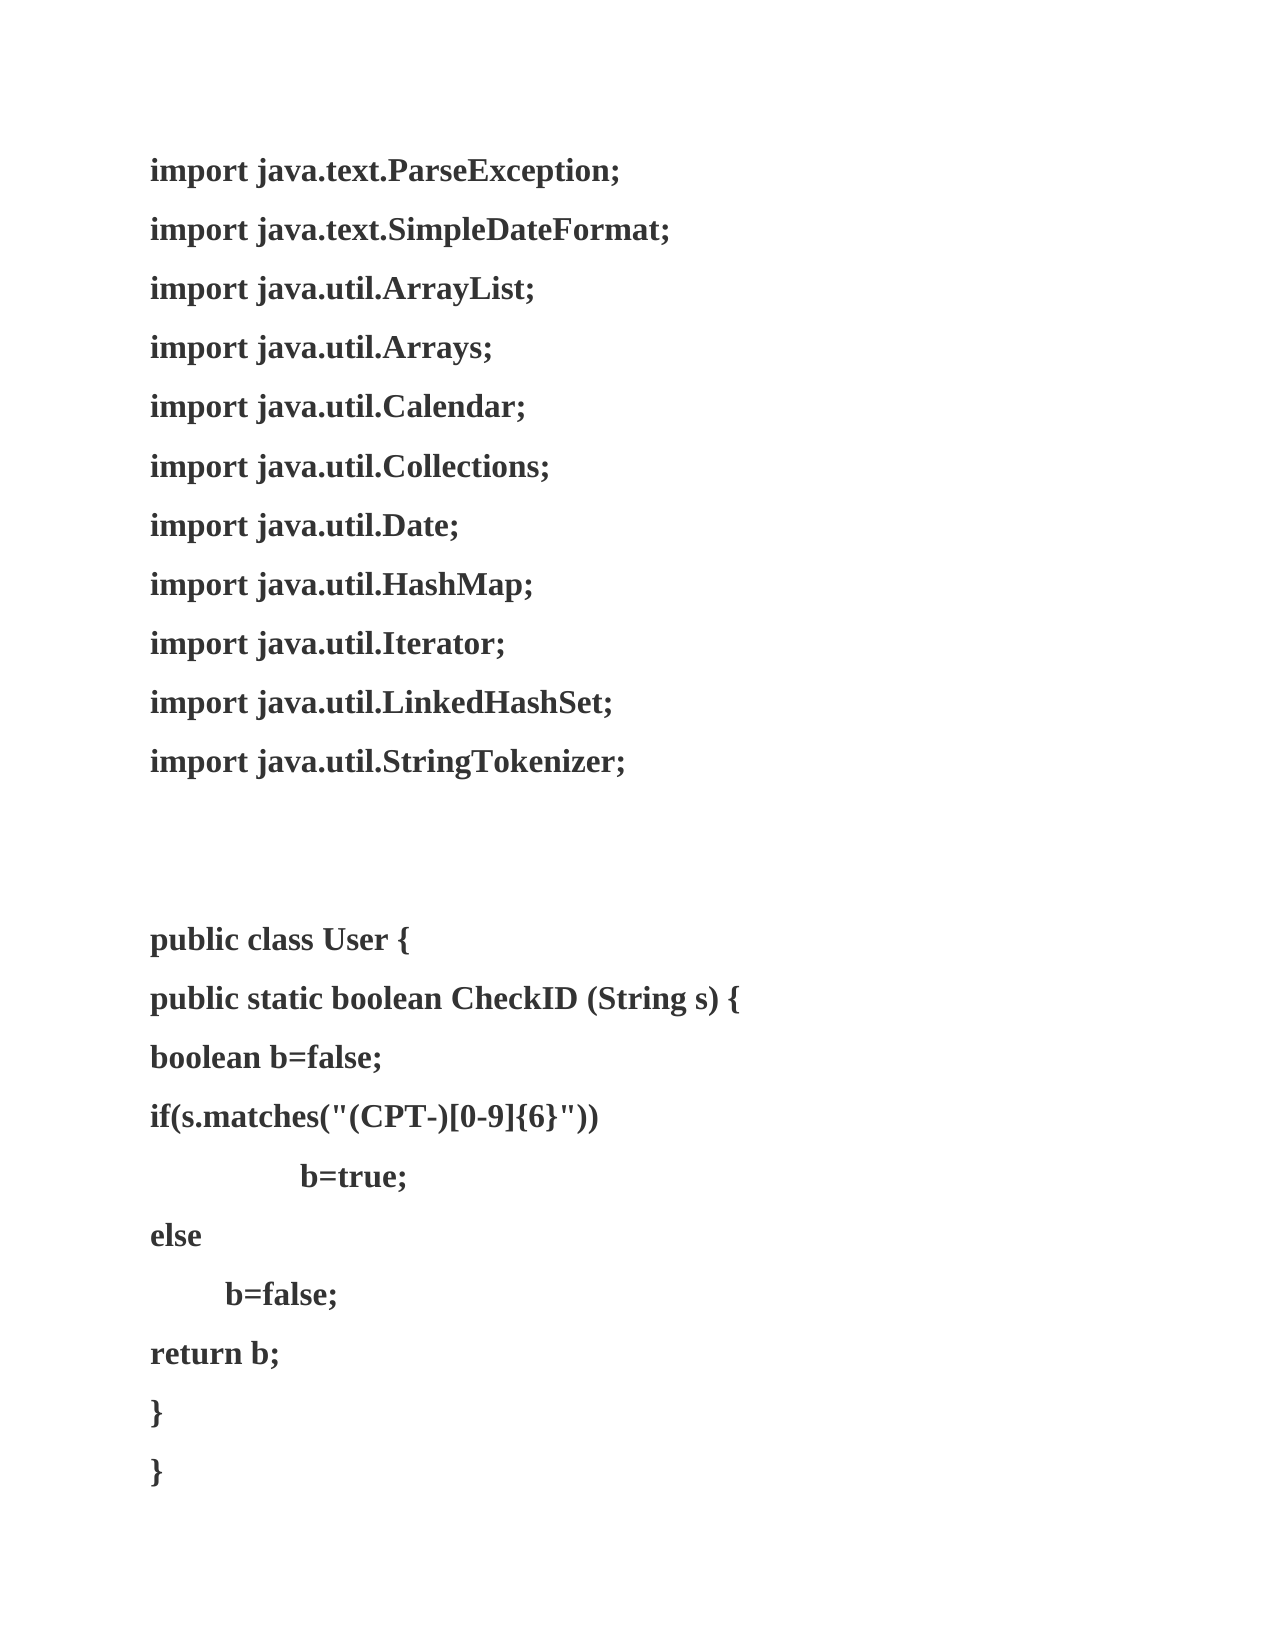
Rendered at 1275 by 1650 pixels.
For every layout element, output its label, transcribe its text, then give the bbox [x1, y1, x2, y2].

text return b; [150, 1333, 1125, 1372]
text import java.util.StringTokenizer; [150, 742, 1125, 780]
text import java.util.LinkedHashSet; [150, 682, 1125, 721]
text import java.util.Iterator; [150, 623, 1125, 662]
text b=false; [150, 1274, 1125, 1312]
text } [150, 1392, 1125, 1431]
text import java.util.Collections; [150, 446, 1125, 484]
text import java.util.Arrays; [150, 327, 1125, 366]
text import java.util.Date; [150, 505, 1125, 543]
text import java.util.ArrayList; [150, 268, 1125, 307]
text if(s.matches("(CPT-)[0-9]{6}")) [150, 1097, 1125, 1135]
text import java.util.HashMap; [150, 564, 1125, 602]
text } [150, 1452, 1125, 1490]
text boolean b=false; [150, 1037, 1125, 1076]
text import java.text.ParseException; [150, 150, 1125, 188]
text import java.text.SimpleDateFormat; [150, 209, 1125, 247]
text public static boolean CheckID (String s) { [150, 978, 1125, 1017]
text import java.util.Calendar; [150, 387, 1125, 425]
text public class User { [150, 919, 1125, 957]
text b=true; [150, 1156, 1125, 1194]
text else [150, 1215, 1125, 1253]
